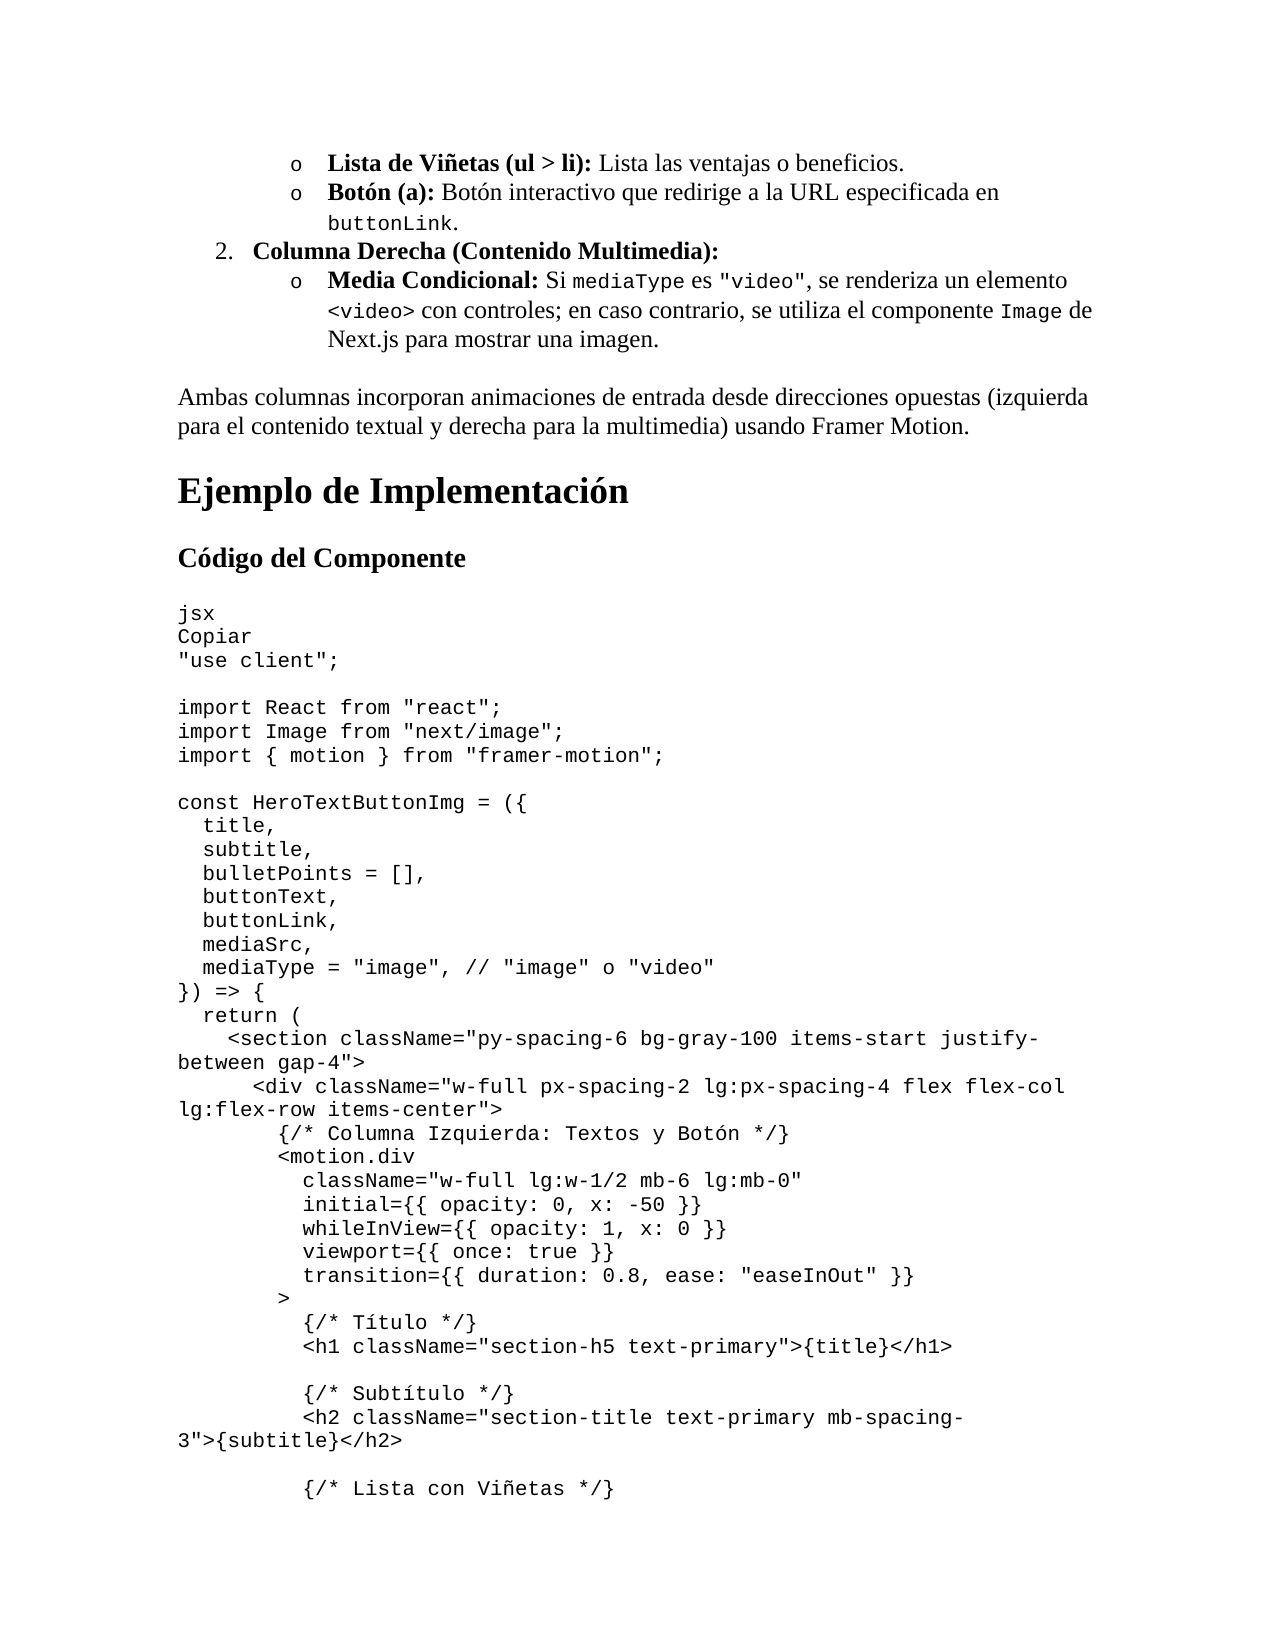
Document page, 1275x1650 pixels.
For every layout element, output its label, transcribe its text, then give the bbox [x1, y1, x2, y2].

text jsx [177, 603, 1098, 626]
text mediaSrc, [177, 934, 1098, 957]
list Columna Derecha (Contenido Multimedia): [215, 236, 1098, 265]
text "use client"; [177, 650, 1098, 674]
text {/* Subtítulo */} [177, 1383, 1098, 1407]
text className="w-full lg:w-1/2 mb-6 lg:mb-0" [177, 1170, 1098, 1194]
text transition={{ duration: 0.8, ease: "easeInOut" }} [177, 1265, 1098, 1288]
text viewport={{ once: true }} [177, 1241, 1098, 1265]
text import Image from "next/image"; [177, 721, 1098, 744]
text Ejemplo de Implementación [177, 469, 1098, 512]
text Ambas columnas incorporan animaciones de entrada desde direcciones opuestas (izquierda para el contenido textual y derecha para la multimedia) usando Framer Motion. [177, 382, 1098, 440]
text {/* Columna Izquierda: Textos y Botón */} [177, 1123, 1098, 1147]
list Botón (a): Botón interactivo que redirige a la URL especificada en buttonLink. [290, 177, 1098, 236]
text > [177, 1288, 1098, 1312]
text import { motion } from "framer-motion"; [177, 744, 1098, 768]
text <h1 className="section-h5 text-primary">{title}</h1> [177, 1336, 1098, 1359]
text return ( [177, 1005, 1098, 1028]
text const HeroTextButtonImg = ({ [177, 792, 1098, 816]
list Lista de Viñetas (ul > li): Lista las ventajas o beneficios. [290, 148, 1098, 177]
text <section className="py-spacing-6 bg-gray-100 items-start justify-between gap-4"> [177, 1028, 1098, 1076]
text mediaType = "image", // "image" o "video" [177, 957, 1098, 981]
text title, [177, 816, 1098, 839]
text Código del Componente [177, 541, 1098, 573]
text <div className="w-full px-spacing-2 lg:px-spacing-4 flex flex-col lg:flex-row items-center"> [177, 1076, 1098, 1123]
list Media Condicional: Si mediaType es "video", se renderiza un elemento <video> con controles; en caso contrario, se utiliza el componente Image de Next.js para mostrar una imagen. [290, 265, 1098, 353]
text {/* Lista con Viñetas */} [177, 1478, 1098, 1501]
text <motion.div [177, 1147, 1098, 1170]
text }) => { [177, 981, 1098, 1005]
text import React from "react"; [177, 697, 1098, 721]
text buttonText, [177, 886, 1098, 910]
text bulletPoints = [], [177, 863, 1098, 886]
text subtitle, [177, 839, 1098, 863]
text <h2 className="section-title text-primary mb-spacing-3">{subtitle}</h2> [177, 1407, 1098, 1454]
text {/* Título */} [177, 1312, 1098, 1336]
text buttonLink, [177, 910, 1098, 934]
text initial={{ opacity: 0, x: -50 }} [177, 1194, 1098, 1217]
text Copiar [177, 626, 1098, 650]
text whileInView={{ opacity: 1, x: 0 }} [177, 1217, 1098, 1241]
